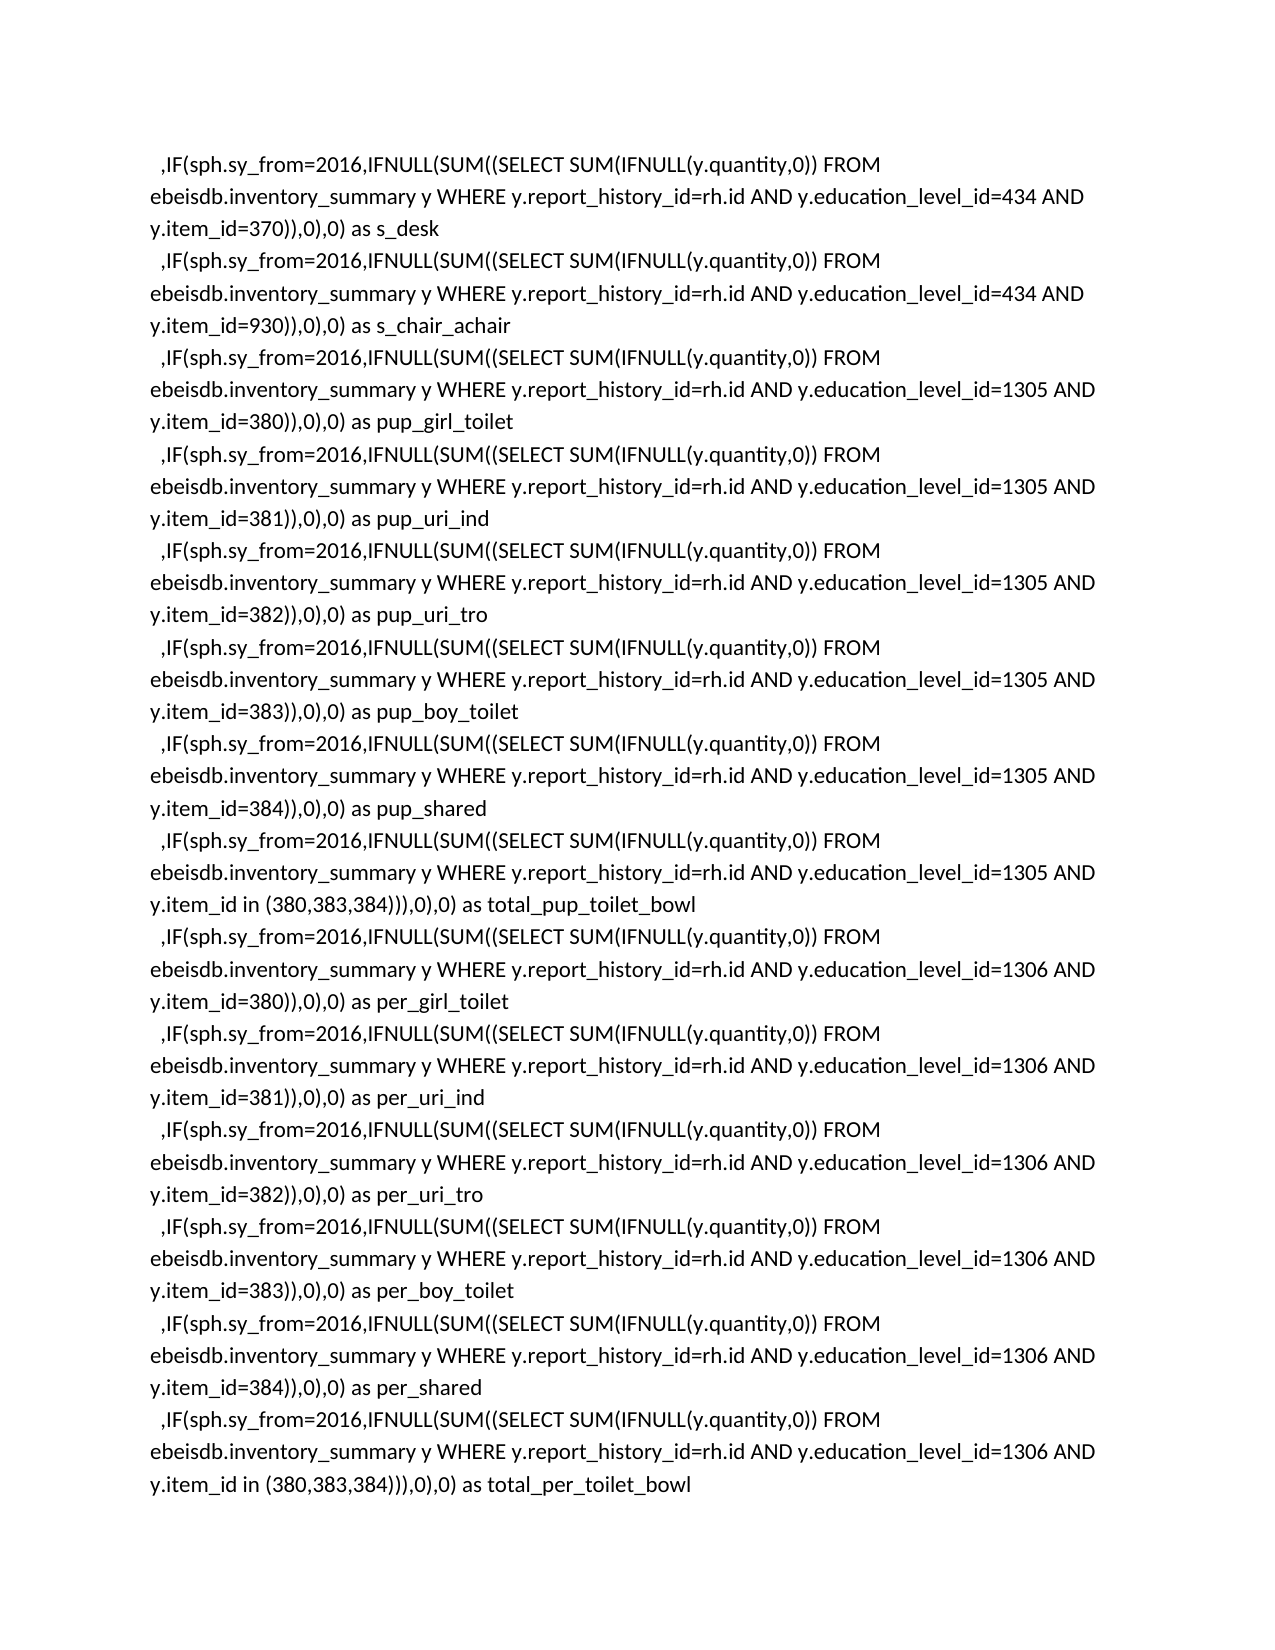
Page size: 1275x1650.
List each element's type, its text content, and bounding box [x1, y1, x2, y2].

text ,IF(sph.sy_from=2016,IFNULL(SUM((SELECT SUM(IFNULL(y.quantity,0)) FROM ebeisdb.inventory_summary y WHERE y.report_history_id=rh.id AND y.education_level_id=1306 AND y.item_id=384)),0),0) as per_shared [150, 1309, 1125, 1401]
text ,IF(sph.sy_from=2016,IFNULL(SUM((SELECT SUM(IFNULL(y.quantity,0)) FROM ebeisdb.inventory_summary y WHERE y.report_history_id=rh.id AND y.education_level_id=1306 AND y.item_id=380)),0),0) as per_girl_toilet [150, 922, 1125, 1015]
text ,IF(sph.sy_from=2016,IFNULL(SUM((SELECT SUM(IFNULL(y.quantity,0)) FROM ebeisdb.inventory_summary y WHERE y.report_history_id=rh.id AND y.education_level_id=1305 AND y.item_id in (380,383,384))),0),0) as total_pup_toilet_bowl [150, 826, 1125, 918]
text ,IF(sph.sy_from=2016,IFNULL(SUM((SELECT SUM(IFNULL(y.quantity,0)) FROM ebeisdb.inventory_summary y WHERE y.report_history_id=rh.id AND y.education_level_id=1305 AND y.item_id=384)),0),0) as pup_shared [150, 729, 1125, 822]
text ,IF(sph.sy_from=2016,IFNULL(SUM((SELECT SUM(IFNULL(y.quantity,0)) FROM ebeisdb.inventory_summary y WHERE y.report_history_id=rh.id AND y.education_level_id=434 AND y.item_id=370)),0),0) as s_desk [150, 150, 1125, 242]
text ,IF(sph.sy_from=2016,IFNULL(SUM((SELECT SUM(IFNULL(y.quantity,0)) FROM ebeisdb.inventory_summary y WHERE y.report_history_id=rh.id AND y.education_level_id=1306 AND y.item_id in (380,383,384))),0),0) as total_per_toilet_bowl [150, 1405, 1125, 1498]
text ,IF(sph.sy_from=2016,IFNULL(SUM((SELECT SUM(IFNULL(y.quantity,0)) FROM ebeisdb.inventory_summary y WHERE y.report_history_id=rh.id AND y.education_level_id=1306 AND y.item_id=383)),0),0) as per_boy_toilet [150, 1212, 1125, 1304]
text ,IF(sph.sy_from=2016,IFNULL(SUM((SELECT SUM(IFNULL(y.quantity,0)) FROM ebeisdb.inventory_summary y WHERE y.report_history_id=rh.id AND y.education_level_id=434 AND y.item_id=930)),0),0) as s_chair_achair [150, 247, 1125, 339]
text ,IF(sph.sy_from=2016,IFNULL(SUM((SELECT SUM(IFNULL(y.quantity,0)) FROM ebeisdb.inventory_summary y WHERE y.report_history_id=rh.id AND y.education_level_id=1306 AND y.item_id=381)),0),0) as per_uri_ind [150, 1019, 1125, 1111]
text ,IF(sph.sy_from=2016,IFNULL(SUM((SELECT SUM(IFNULL(y.quantity,0)) FROM ebeisdb.inventory_summary y WHERE y.report_history_id=rh.id AND y.education_level_id=1305 AND y.item_id=382)),0),0) as pup_uri_tro [150, 536, 1125, 629]
text ,IF(sph.sy_from=2016,IFNULL(SUM((SELECT SUM(IFNULL(y.quantity,0)) FROM ebeisdb.inventory_summary y WHERE y.report_history_id=rh.id AND y.education_level_id=1305 AND y.item_id=381)),0),0) as pup_uri_ind [150, 440, 1125, 532]
text ,IF(sph.sy_from=2016,IFNULL(SUM((SELECT SUM(IFNULL(y.quantity,0)) FROM ebeisdb.inventory_summary y WHERE y.report_history_id=rh.id AND y.education_level_id=1305 AND y.item_id=380)),0),0) as pup_girl_toilet [150, 343, 1125, 436]
text ,IF(sph.sy_from=2016,IFNULL(SUM((SELECT SUM(IFNULL(y.quantity,0)) FROM ebeisdb.inventory_summary y WHERE y.report_history_id=rh.id AND y.education_level_id=1306 AND y.item_id=382)),0),0) as per_uri_tro [150, 1116, 1125, 1208]
text ,IF(sph.sy_from=2016,IFNULL(SUM((SELECT SUM(IFNULL(y.quantity,0)) FROM ebeisdb.inventory_summary y WHERE y.report_history_id=rh.id AND y.education_level_id=1305 AND y.item_id=383)),0),0) as pup_boy_toilet [150, 633, 1125, 725]
